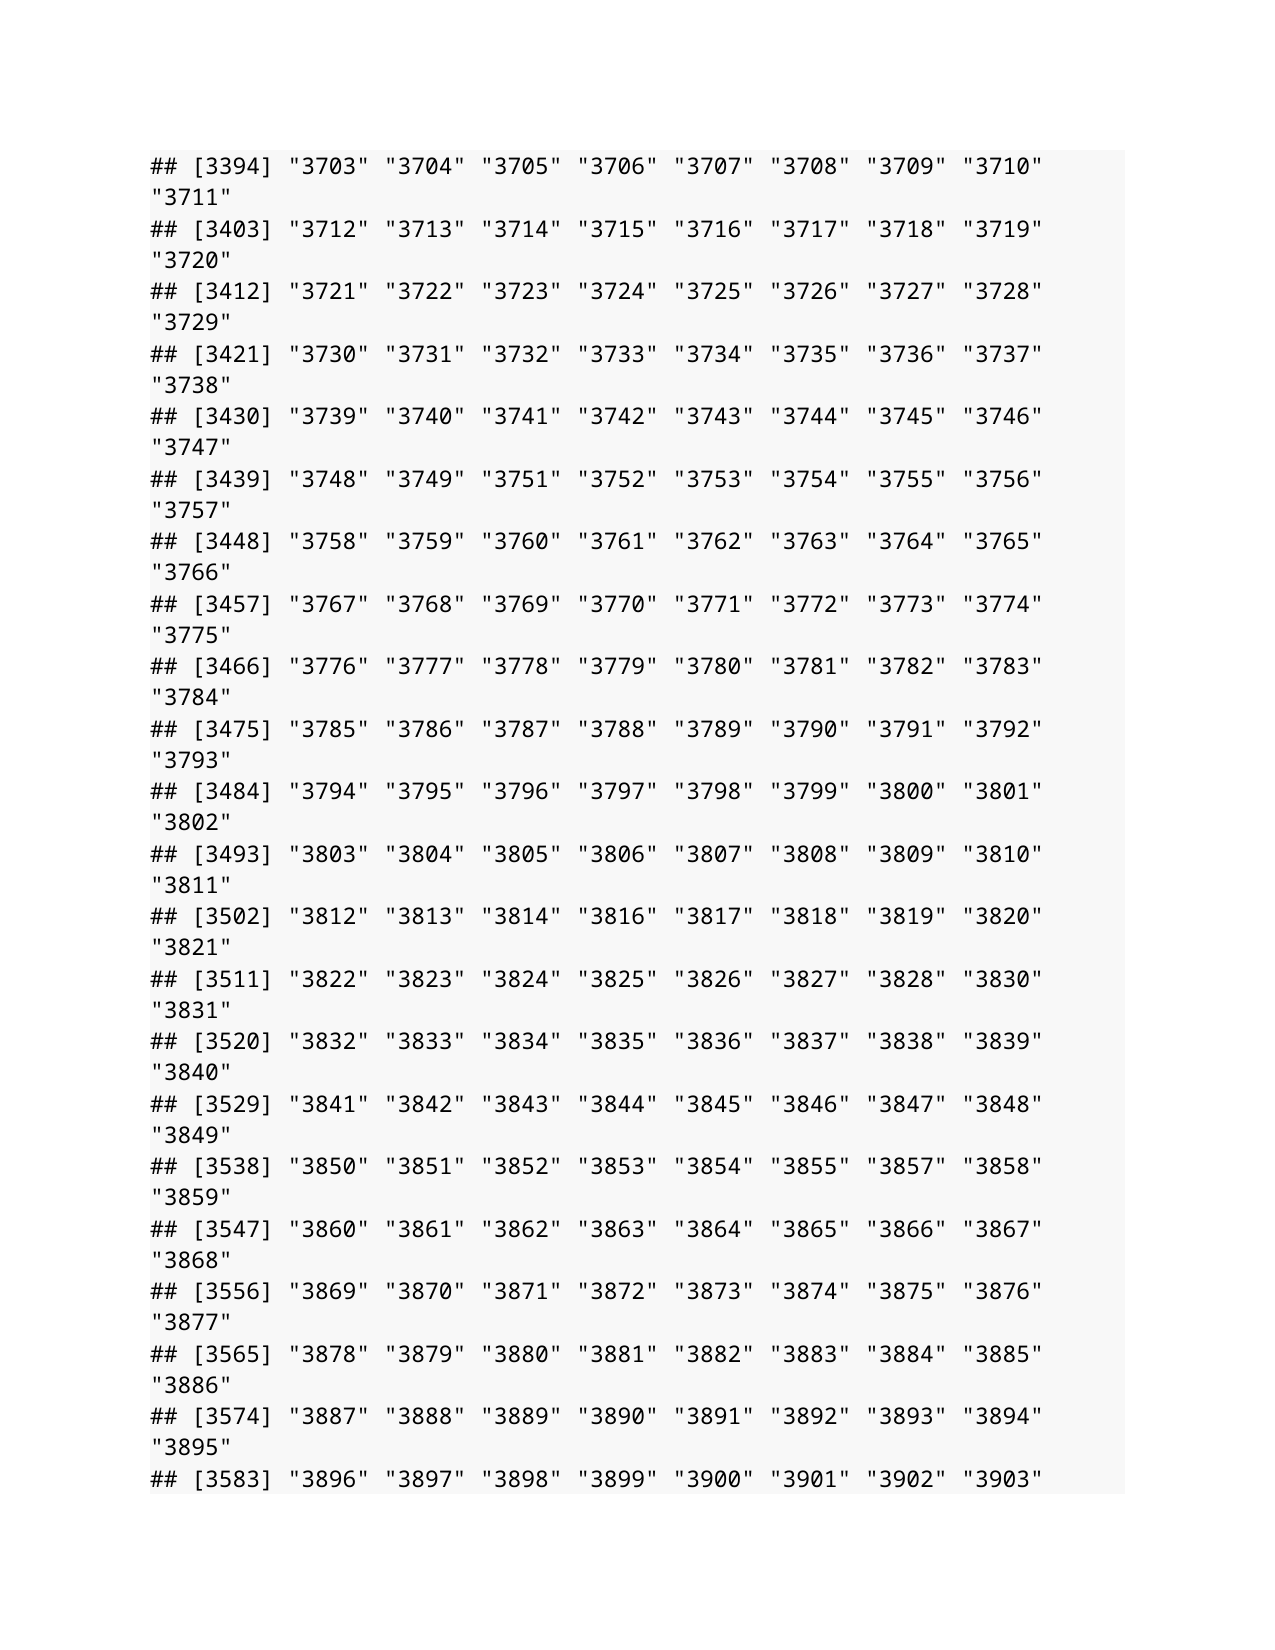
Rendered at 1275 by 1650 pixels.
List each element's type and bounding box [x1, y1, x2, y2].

text [150, 150, 1125, 1494]
